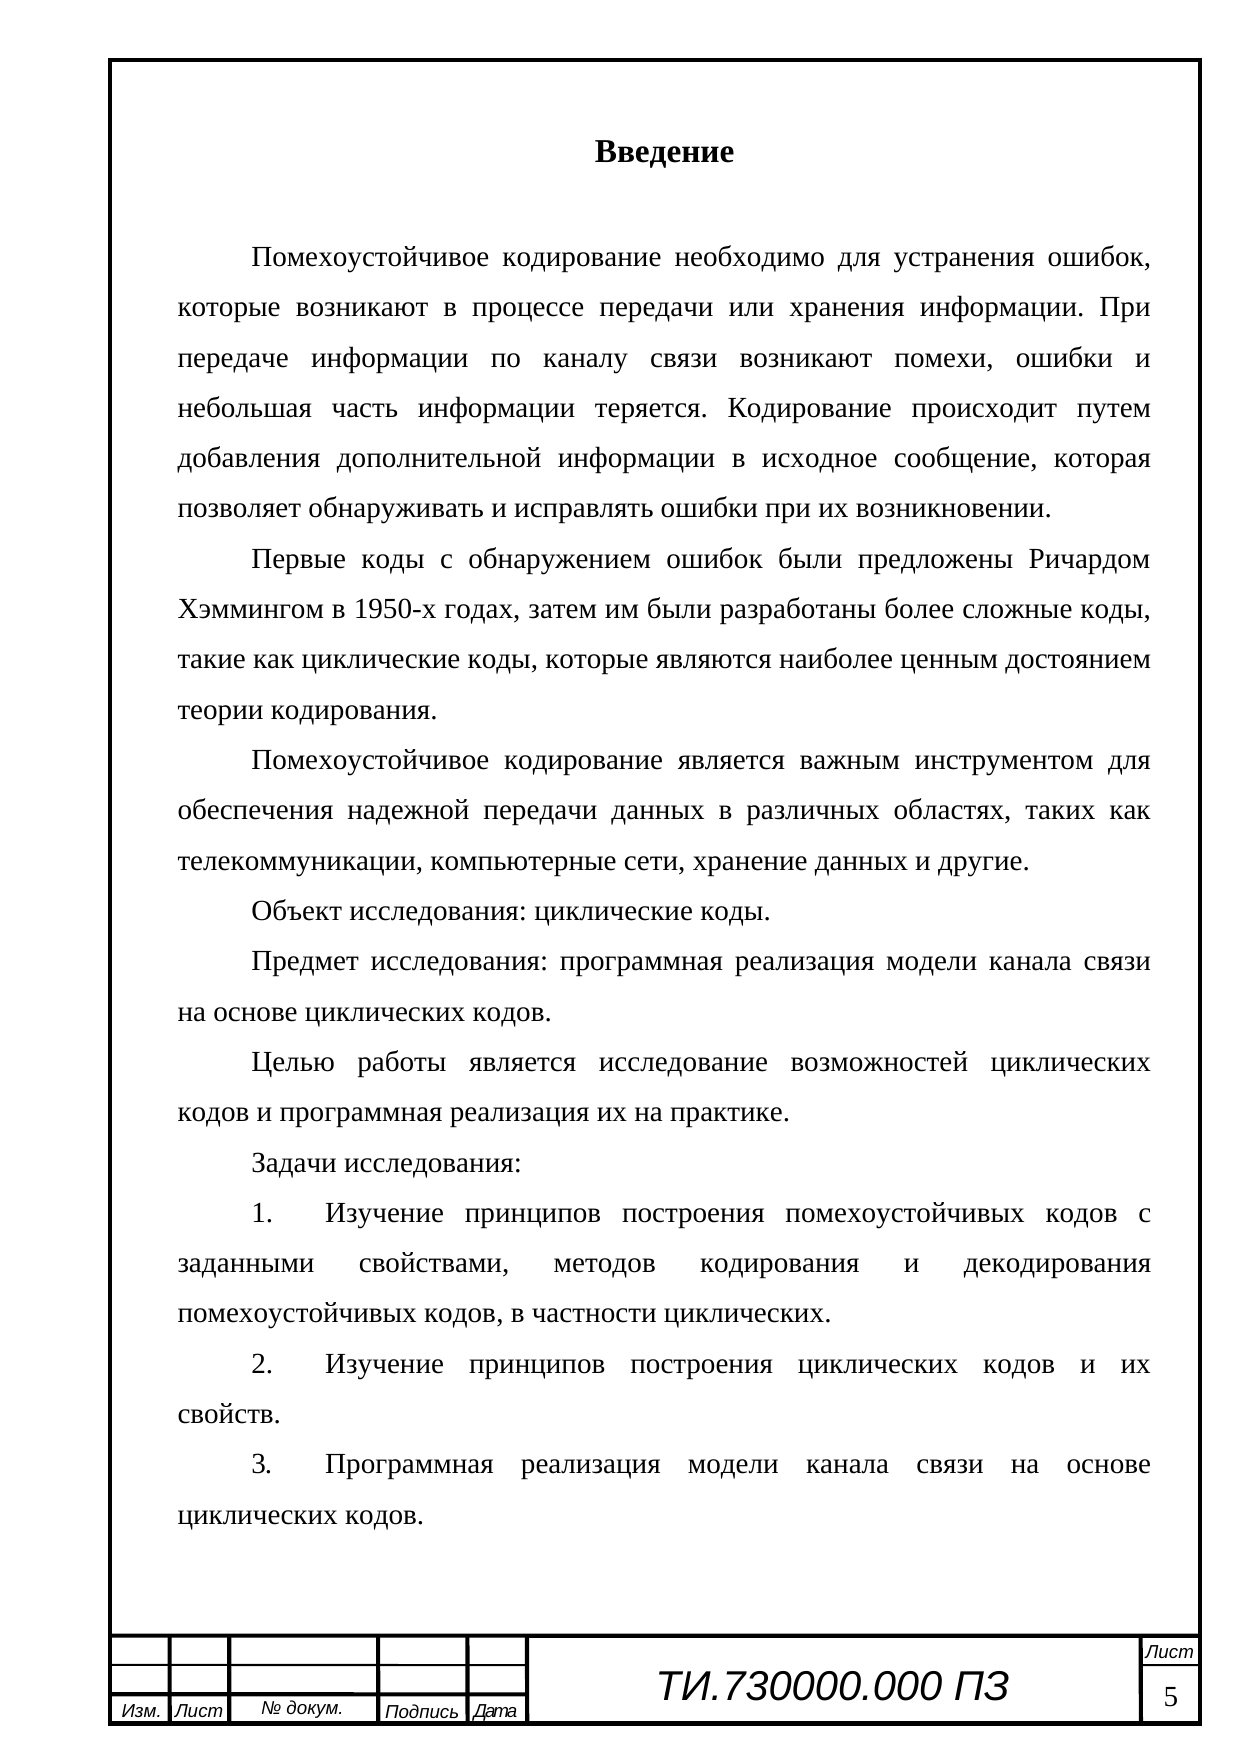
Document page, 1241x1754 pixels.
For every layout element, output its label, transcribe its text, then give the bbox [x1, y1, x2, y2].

list Программная реализация модели канала связи на основе циклических кодов. [177, 1447, 1152, 1530]
text Целью работы является исследование возможностей циклических кодов и программная реализация их на практике. [177, 1044, 1152, 1128]
subtitle Введение [177, 131, 1152, 169]
list Изучение принципов построения помехоустойчивых кодов с заданными свойствами, методов кодирования и декодирования помехоустойчивых кодов, в частности циклических. [177, 1195, 1152, 1329]
text Задачи исследования: [177, 1145, 1152, 1178]
text Объект исследования: циклические коды. [177, 893, 1152, 927]
text Первые коды с обнаружением ошибок были предложены Ричардом Хэммингом в 1950-х годах, затем им были разработаны более сложные коды, такие как циклические коды, которые являются наиболее ценным достоянием теории кодирования. [177, 541, 1152, 725]
list Изучение принципов построения циклических кодов и их свойств. [177, 1346, 1152, 1430]
text Помехоустойчивое кодирование является важным инструментом для обеспечения надежной передачи данных в различных областях, таких как телекоммуникации, компьютерные сети, хранение данных и другие. [177, 742, 1152, 876]
text Предмет исследования: программная реализация модели канала связи на основе циклических кодов. [177, 943, 1152, 1027]
text Помехоустойчивое кодирование необходимо для устранения ошибок, которые возникают в процессе передачи или хранения информации. При передаче информации по каналу связи возникают помехи, ошибки и небольшая часть информации теряется. Кодирование происходит путем добавления дополнительной информации в исходное сообщение, которая позволяет обнаруживать и исправлять ошибки при их возникновении. [177, 239, 1152, 524]
